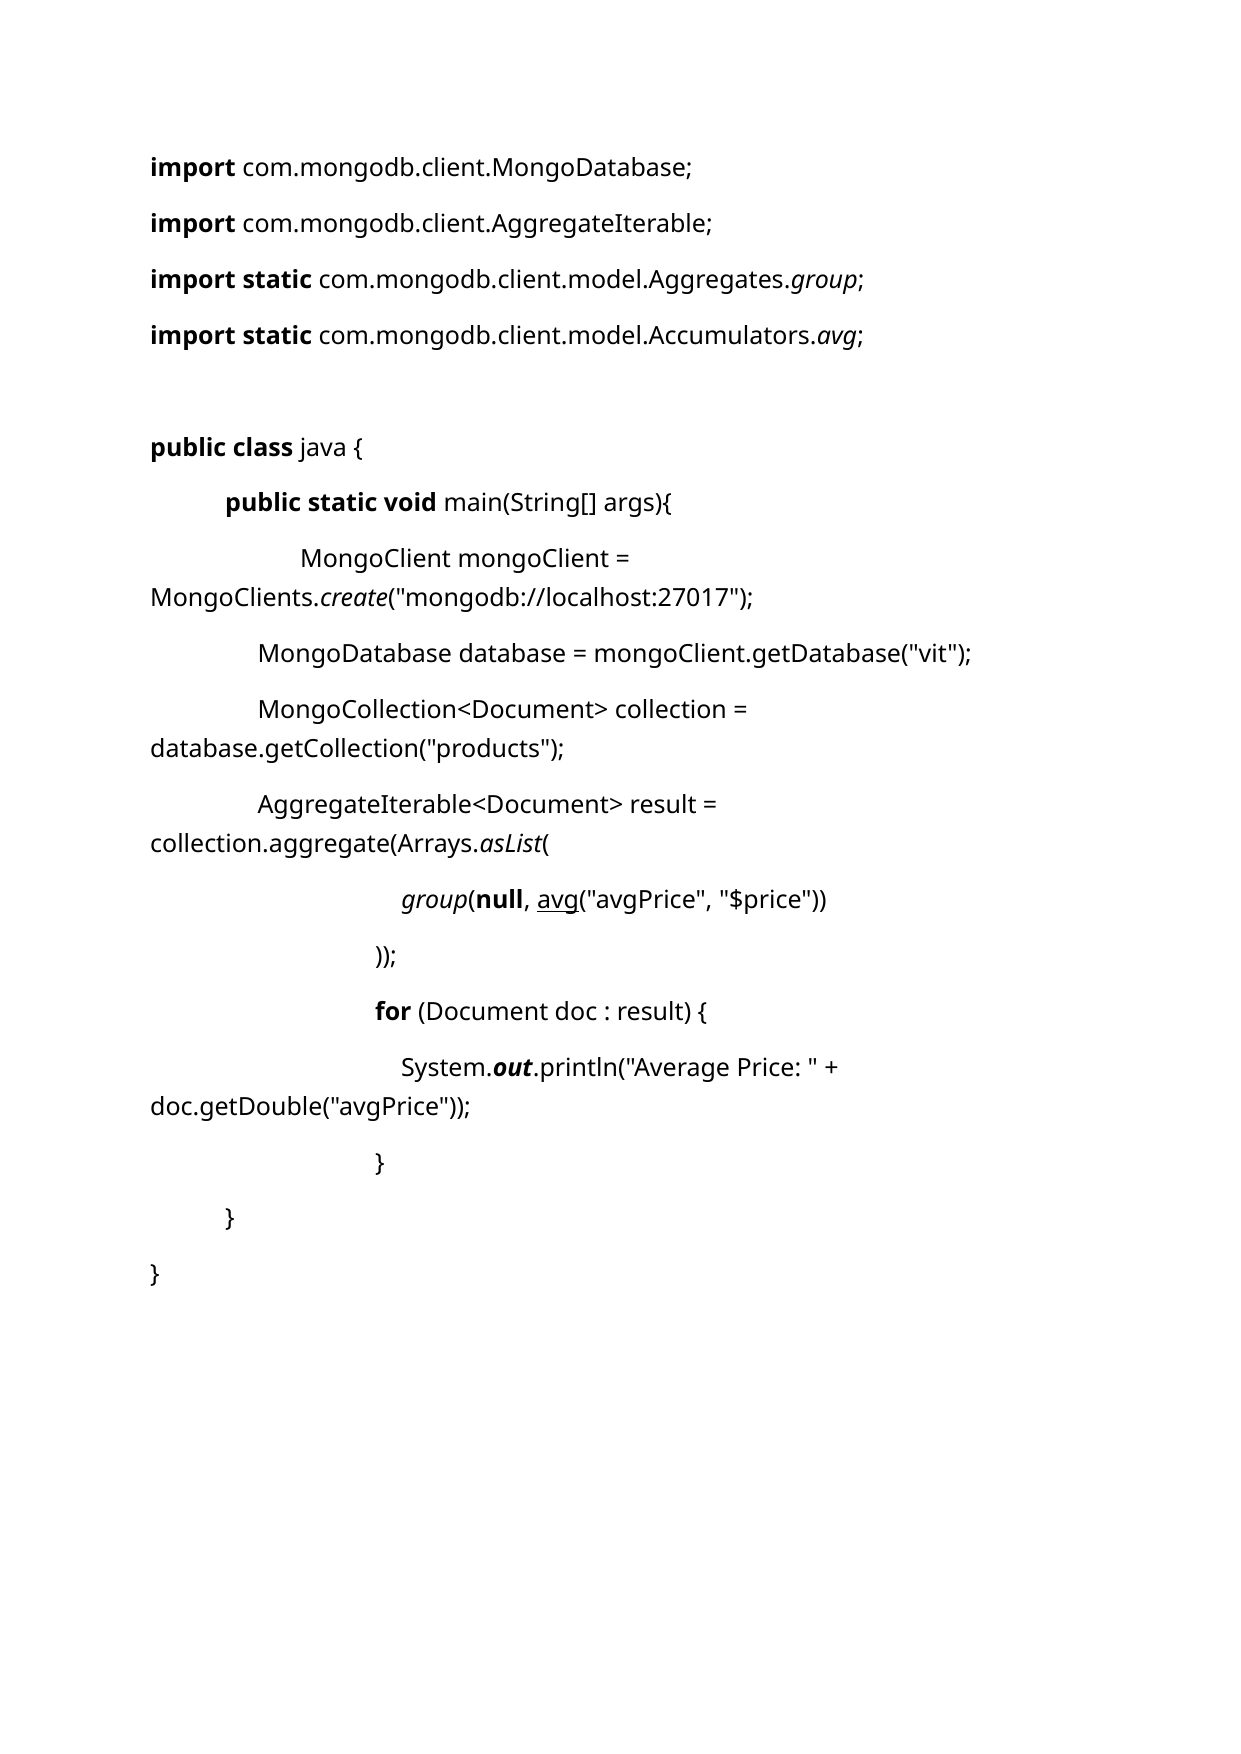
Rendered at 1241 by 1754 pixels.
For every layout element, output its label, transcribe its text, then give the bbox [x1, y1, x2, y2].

text } [150, 1144, 1090, 1178]
text System.out.println("Average Price: " + doc.getDouble("avgPrice")); [150, 1049, 1090, 1122]
text MongoDatabase database = mongoClient.getDatabase("vit"); [150, 636, 1090, 670]
text import static com.mongodb.client.model.Aggregates.group; [150, 262, 1090, 296]
text } [150, 1200, 1090, 1234]
text } [150, 1256, 1090, 1290]
text import com.mongodb.client.MongoDatabase; [150, 150, 1090, 184]
text import com.mongodb.client.AggregateIterable; [150, 206, 1090, 240]
text public static void main(String[] args){ [150, 485, 1090, 519]
text MongoClient mongoClient = MongoClients.create("mongodb://localhost:27017"); [150, 541, 1090, 614]
text group(null, avg("avgPrice", "$price")) [150, 882, 1090, 916]
text AggregateIterable<Document> result = collection.aggregate(Arrays.asList( [150, 787, 1090, 860]
text MongoCollection<Document> collection = database.getCollection("products"); [150, 692, 1090, 765]
text for (Document doc : result) { [150, 993, 1090, 1027]
text public class java { [150, 429, 1090, 463]
text import static com.mongodb.client.model.Accumulators.avg; [150, 317, 1090, 352]
text )); [150, 937, 1090, 972]
